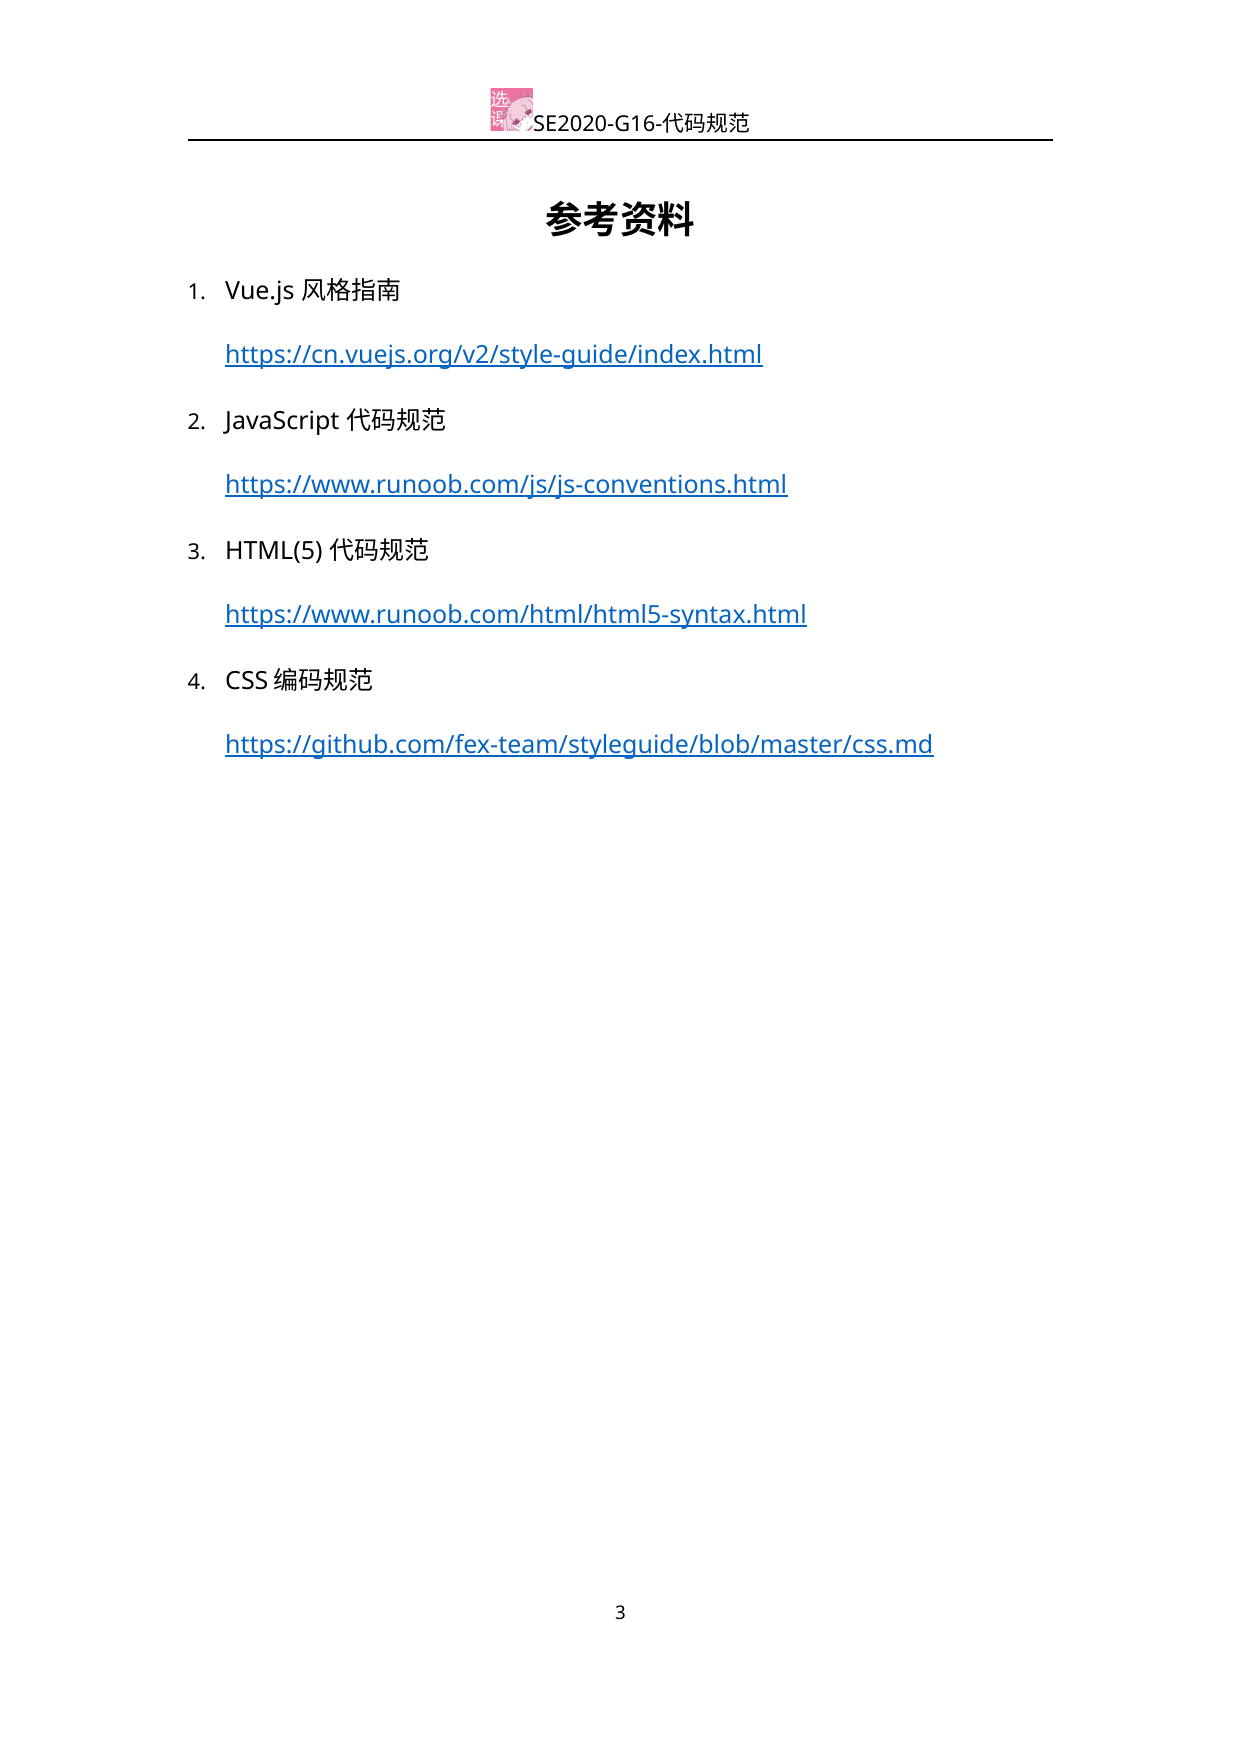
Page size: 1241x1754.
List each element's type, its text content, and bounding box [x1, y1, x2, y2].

title 参考资料 [187, 185, 1053, 250]
list CSS编码规范 [187, 646, 1053, 711]
list HTML(5) 代码规范 [187, 516, 1053, 581]
list https://www.runoob.com/js/js-conventions.html [225, 451, 1053, 516]
list JavaScript 代码规范 [187, 386, 1053, 451]
picture [490, 88, 533, 131]
list Vue.js 风格指南 [187, 256, 1053, 321]
list https://cn.vuejs.org/v2/style-guide/index.html [225, 321, 1053, 386]
list https://www.runoob.com/html/html5-syntax.html [225, 581, 1053, 646]
list https://github.com/fex-team/styleguide/blob/master/css.md [225, 711, 1053, 776]
